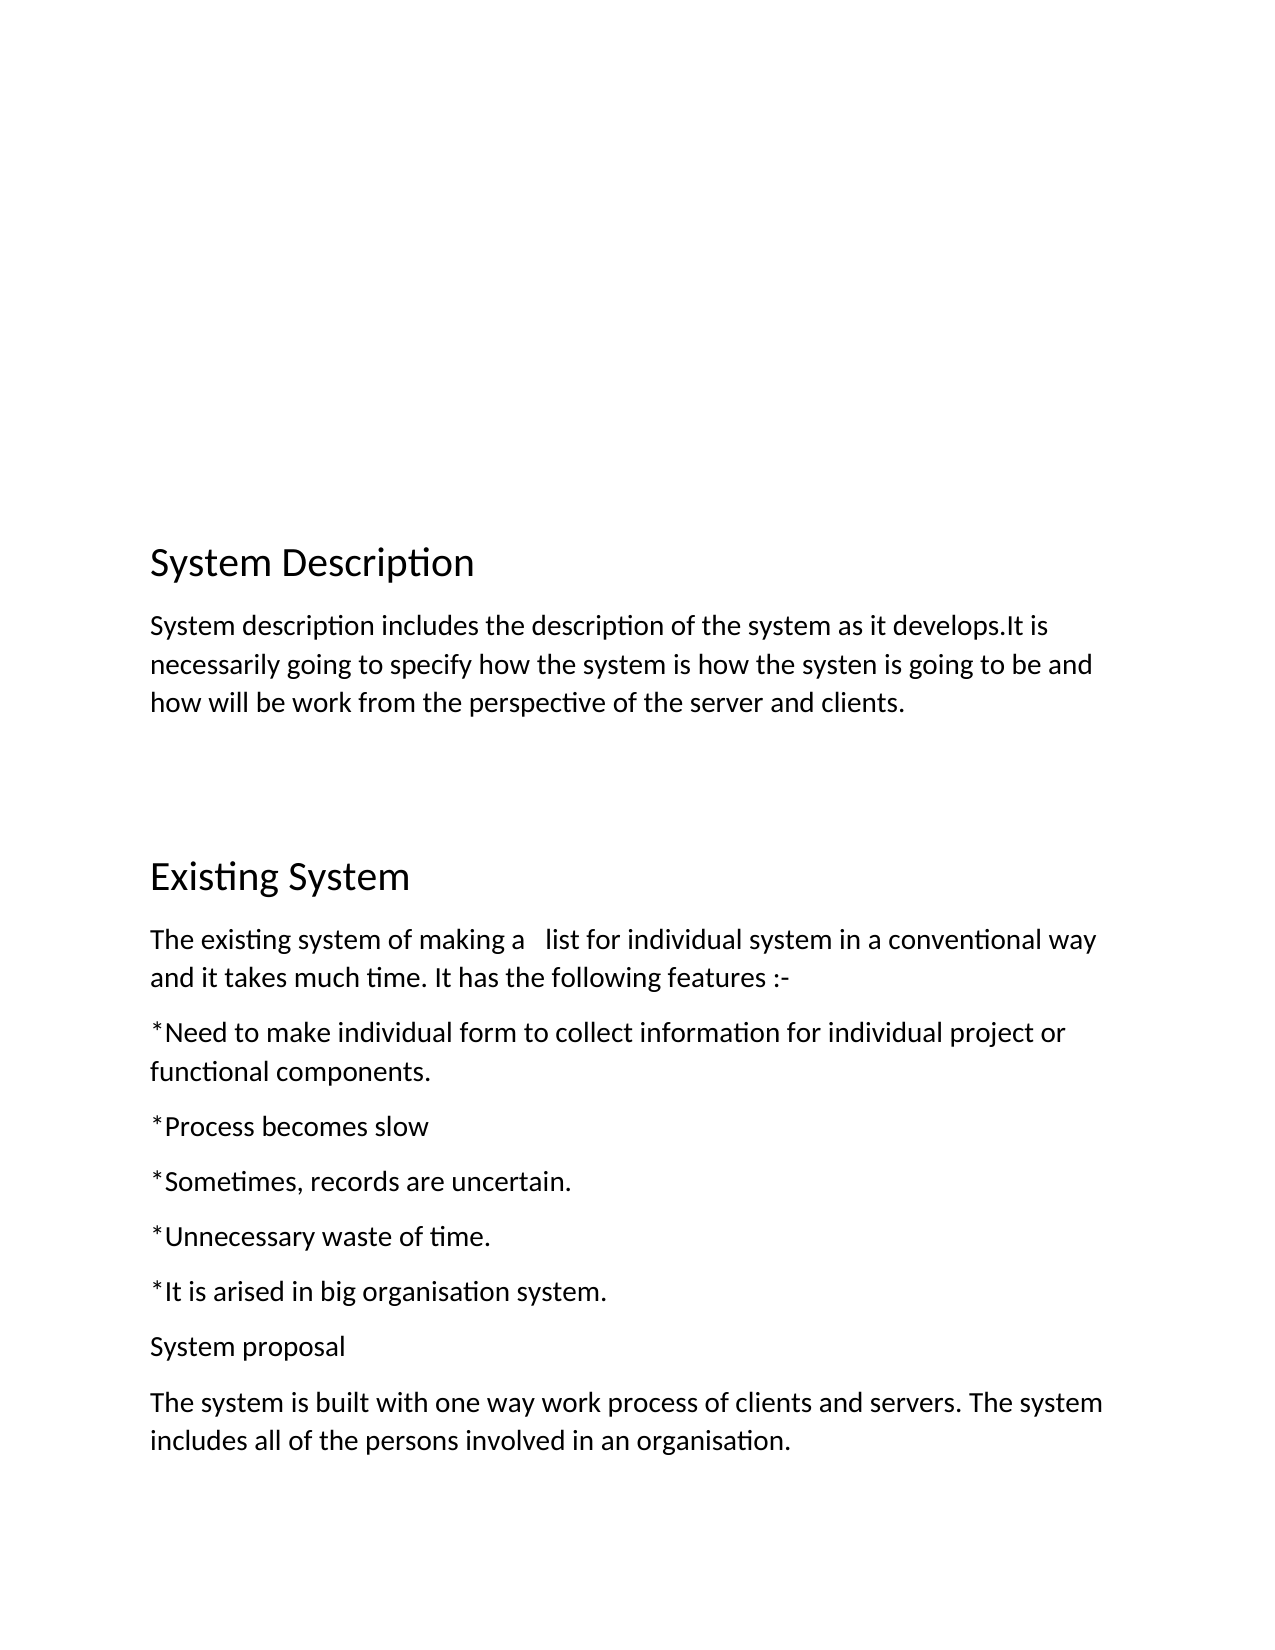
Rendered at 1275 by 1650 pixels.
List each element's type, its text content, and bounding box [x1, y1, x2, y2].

text The existing system of making a list for individual system in a conventional way and it takes much time. It has the following features :- [150, 921, 1125, 995]
text *Sometimes, records are uncertain. [150, 1163, 1125, 1199]
text System proposal [150, 1328, 1125, 1364]
text *Process becomes slow [150, 1108, 1125, 1144]
text *It is arised in big organisation system. [150, 1273, 1125, 1309]
text System Description [150, 536, 1125, 587]
text System description includes the description of the system as it develops.It is necessarily going to specify how the system is how the systen is going to be and how will be work from the perspective of the server and clients. [150, 607, 1125, 720]
text Existing System [150, 849, 1125, 900]
text *Need to make individual form to collect information for individual project or functional components. [150, 1014, 1125, 1089]
text The system is built with one way work process of clients and servers. The system includes all of the persons involved in an organisation. [150, 1384, 1125, 1458]
text *Unnecessary waste of time. [150, 1218, 1125, 1254]
